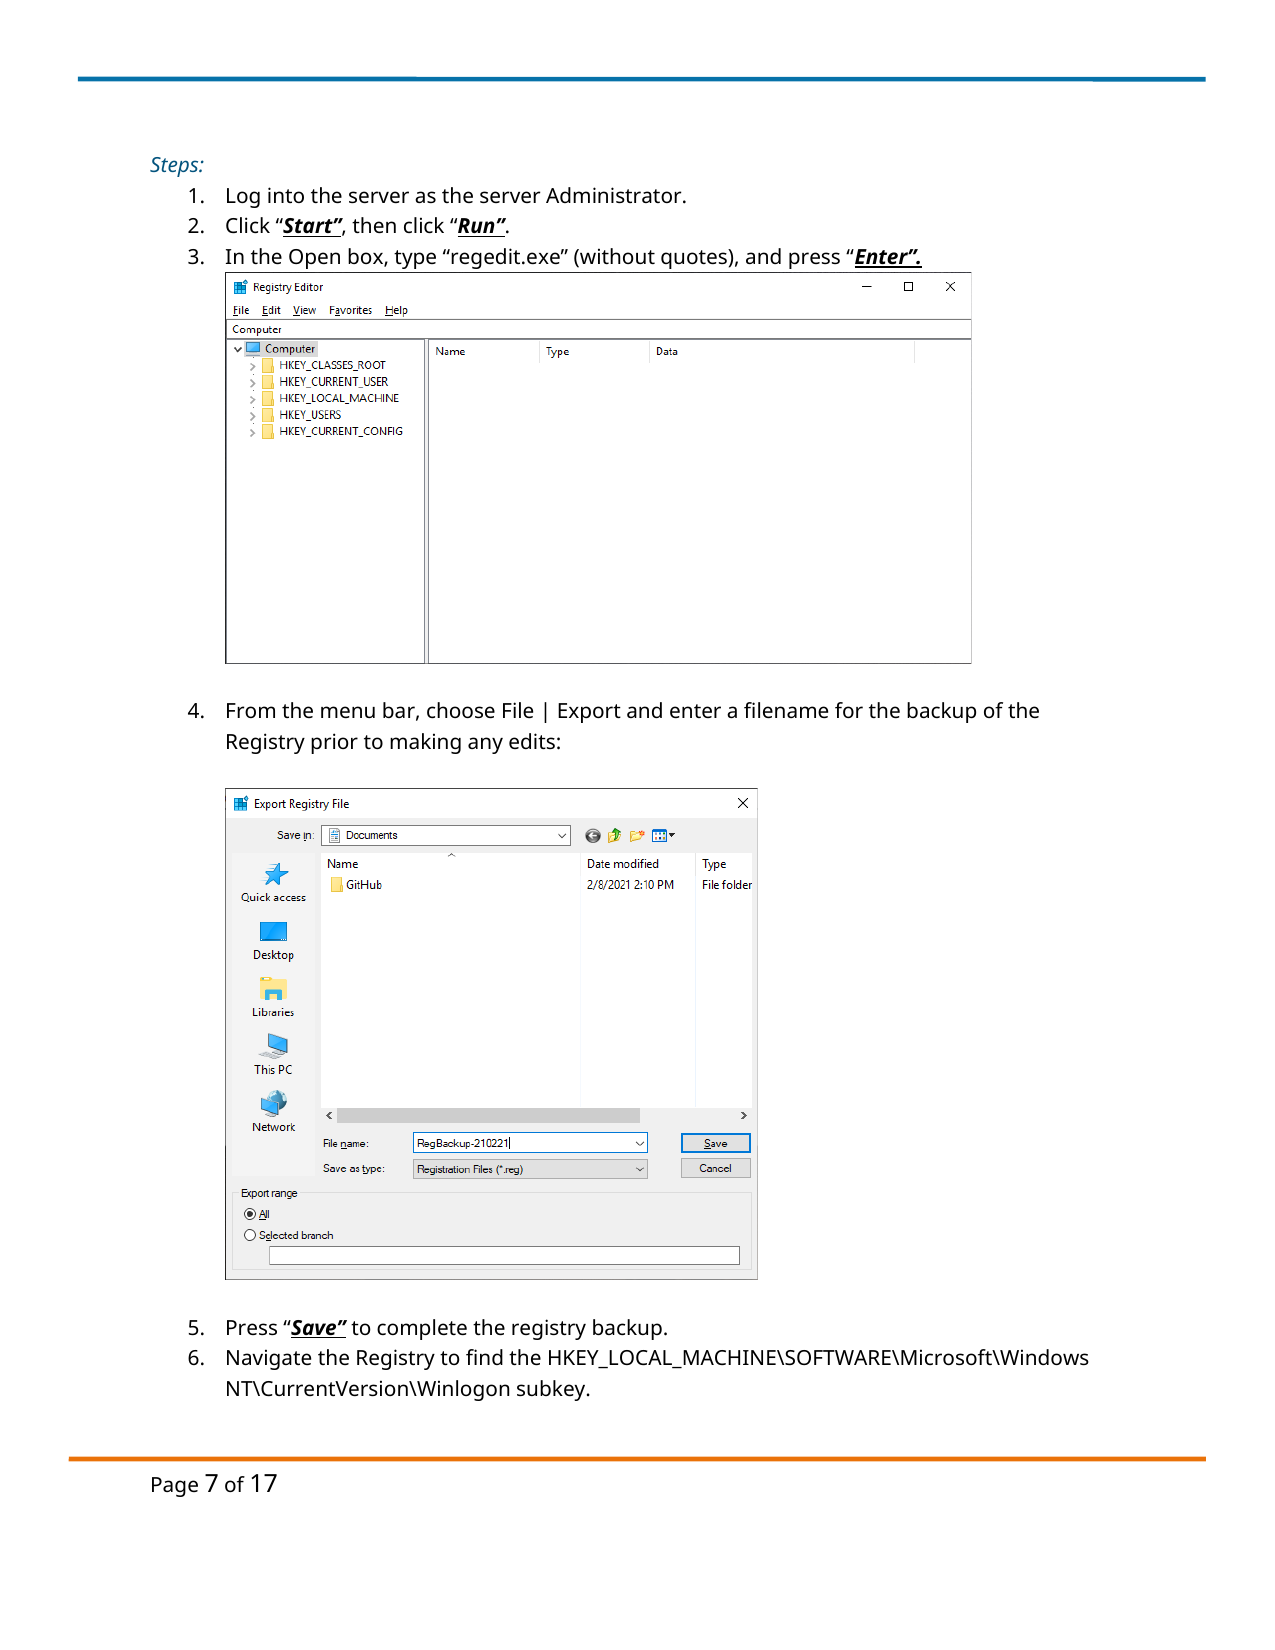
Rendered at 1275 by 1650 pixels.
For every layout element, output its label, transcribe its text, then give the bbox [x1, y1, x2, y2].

subtitle Steps: [150, 150, 1125, 179]
list Log into the server as the server Administrator. [187, 181, 1125, 209]
picture [225, 272, 972, 664]
list Click “Start”, then click “Run”. [187, 212, 1125, 240]
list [187, 1343, 1125, 1433]
list Press “Save” to complete the registry backup. [187, 1313, 1125, 1341]
picture [225, 788, 758, 1280]
